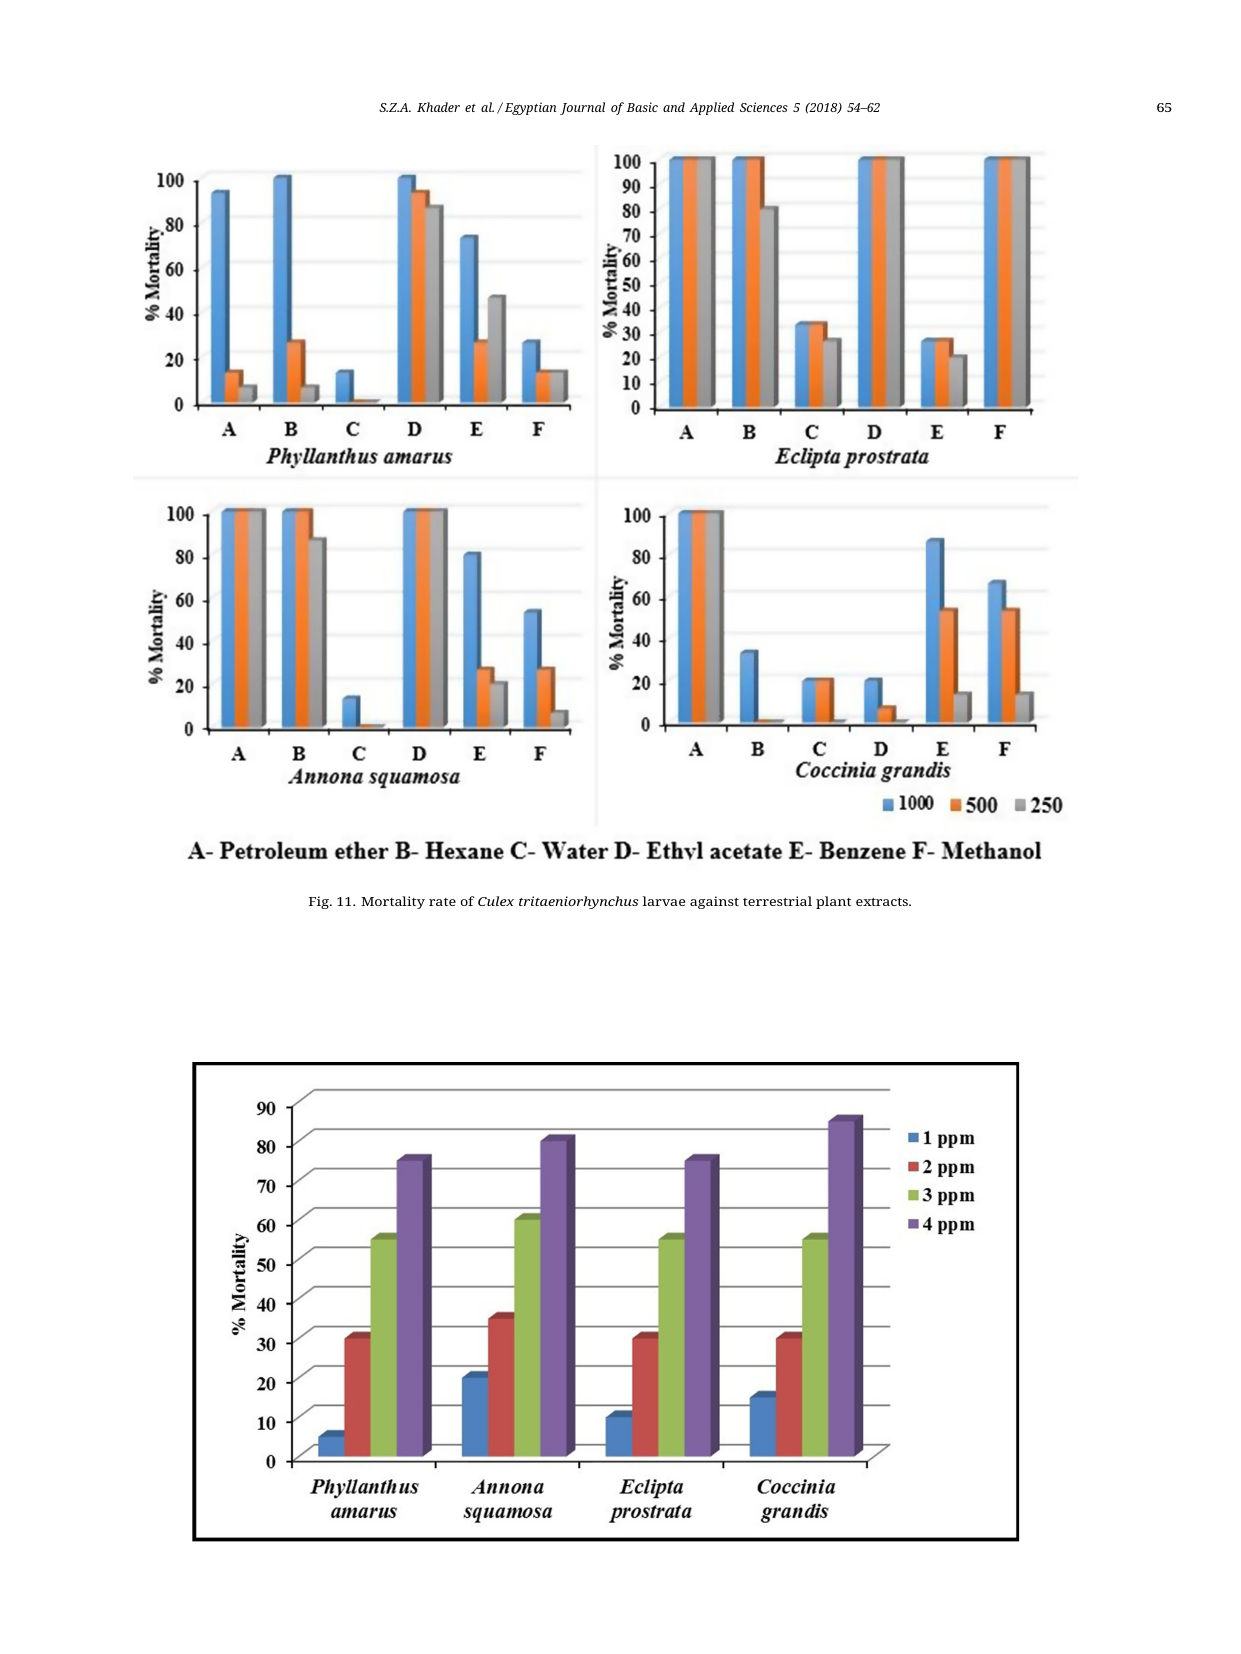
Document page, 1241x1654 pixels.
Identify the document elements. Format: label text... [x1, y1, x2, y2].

text Fig. 11. Mortality rate of Culex tritaeniorhynchus larvae against terrestrial plant extracts. [77, 893, 1143, 910]
picture [133, 145, 1078, 871]
picture [192, 1062, 1020, 1547]
